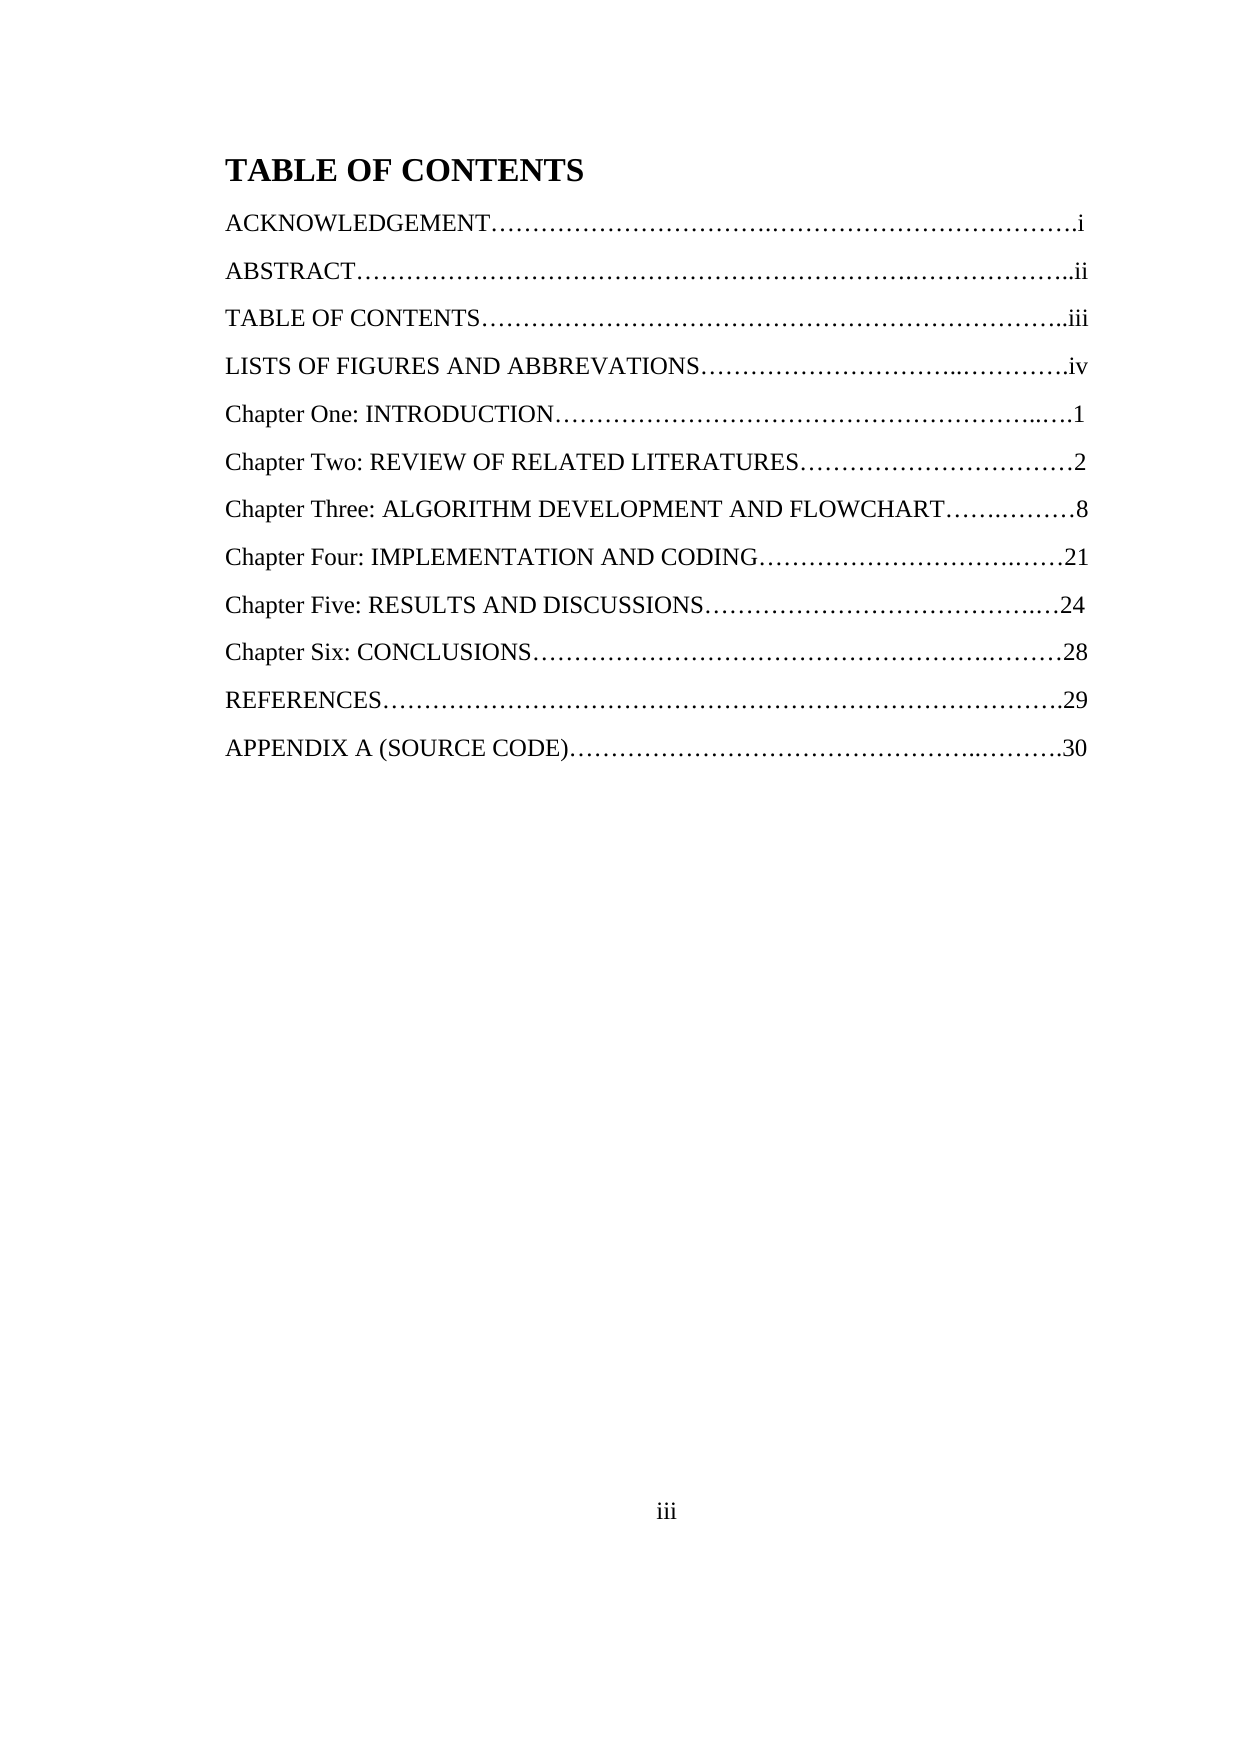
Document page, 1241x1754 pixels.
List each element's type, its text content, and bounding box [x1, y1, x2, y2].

text REFERENCES……………………………………………………………………….29 [225, 685, 1090, 714]
text Chapter Two: REVIEW OF RELATED LITERATURES……………………………2 [225, 447, 1090, 475]
text iii [656, 1496, 1090, 1525]
text LISTS OF FIGURES AND ABBREVATIONS…………………………..………….iv [225, 351, 1090, 380]
text Chapter Six: CONCLUSIONS……………………………………………….………28 [225, 637, 1090, 666]
text Chapter Five: RESULTS AND DISCUSSIONS………………………………….…24 [225, 590, 1090, 618]
text ABSTRACT………………………………………………………….………………..ii [225, 256, 1090, 284]
text Chapter Four: IMPLEMENTATION AND CODING………………………….……21 [225, 542, 1090, 571]
text Chapter One: INTRODUCTION…………………………………………………..….1 [225, 399, 1090, 428]
text Chapter Three: ALGORITHM DEVELOPMENT AND FLOWCHART…….………8 [225, 494, 1090, 523]
text TABLE OF CONTENTS [225, 150, 1090, 188]
text ACKNOWLEDGEMENT…………………………….……………………………….i [225, 208, 1090, 237]
text APPENDIX A (SOURCE CODE)…………………………………………..……….30 [225, 733, 1090, 762]
text TABLE OF CONTENTS……………………………………………………………..iii [225, 303, 1090, 332]
